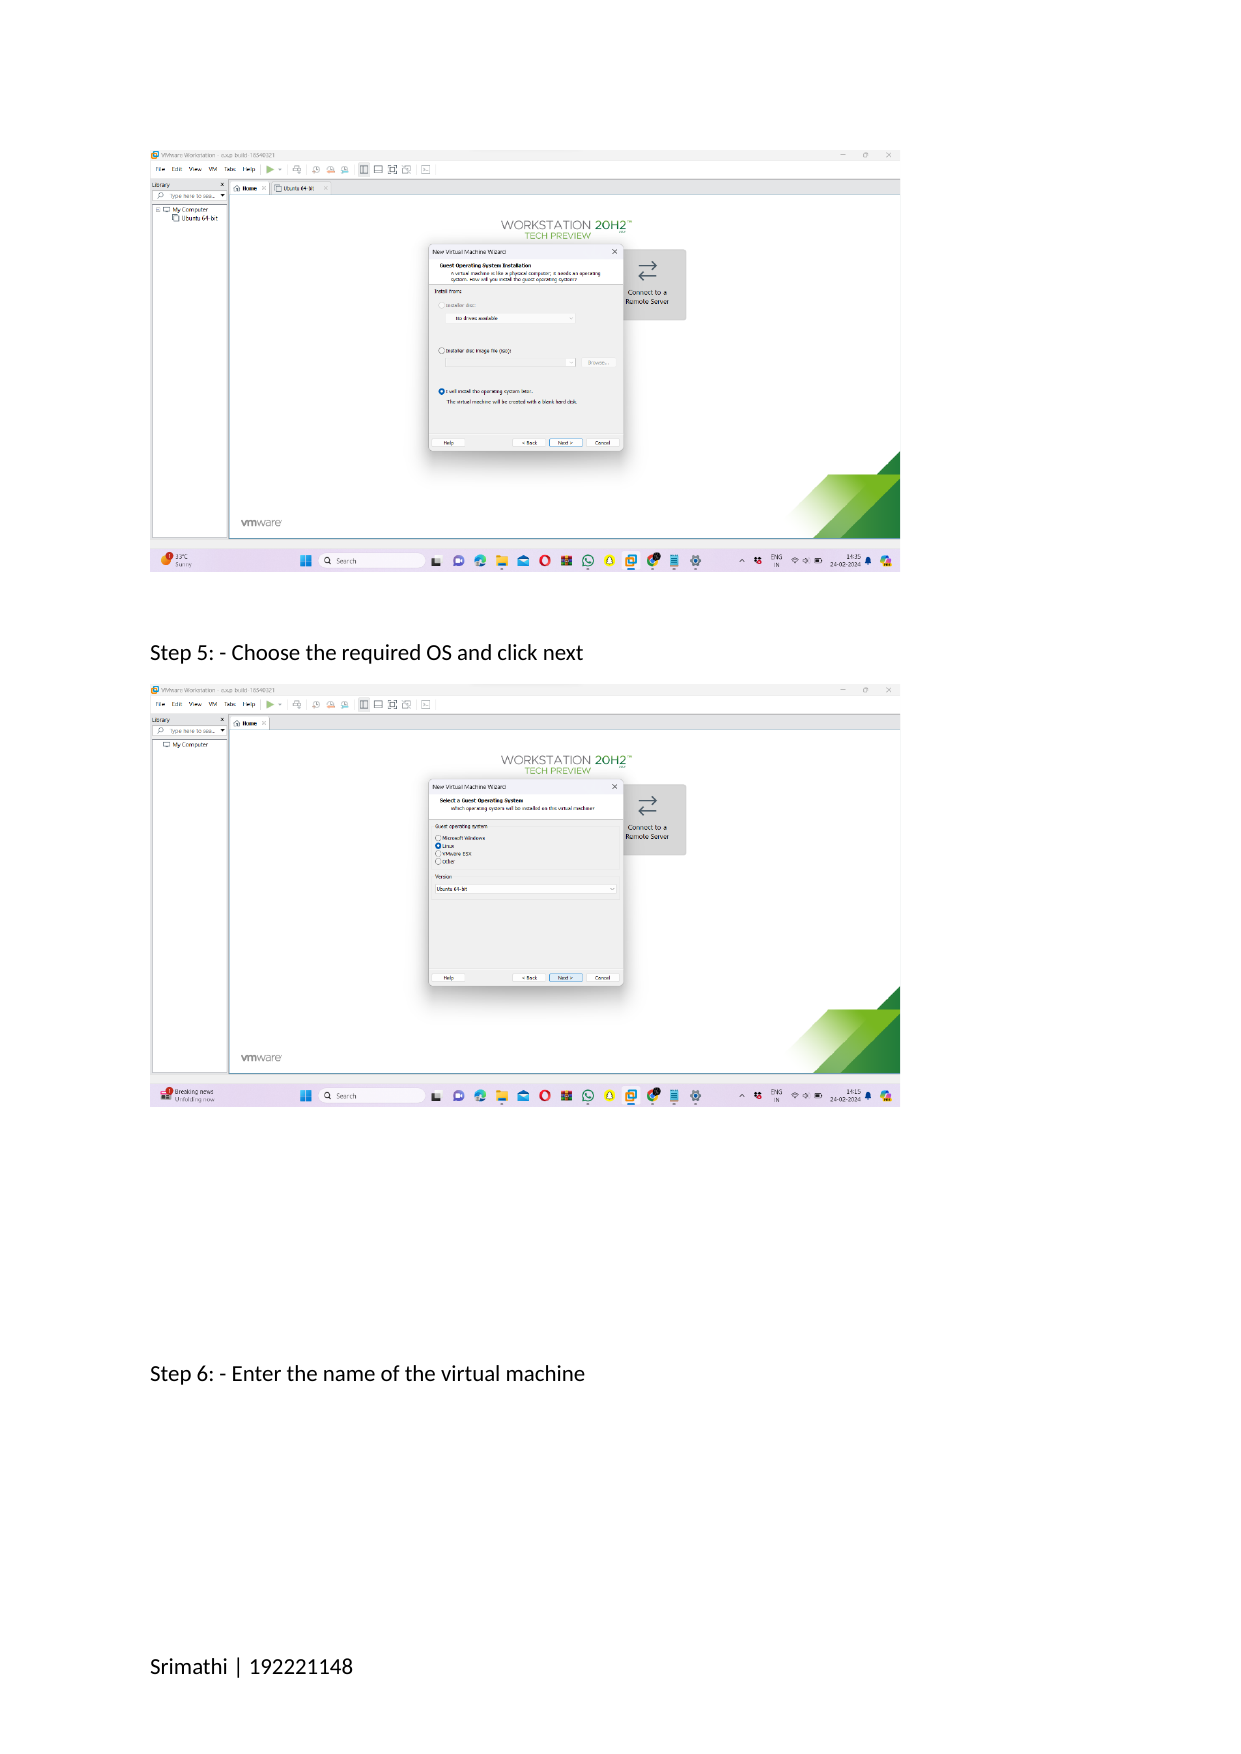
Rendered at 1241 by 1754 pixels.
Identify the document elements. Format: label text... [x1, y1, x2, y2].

text Step 6: - Enter the name of the virtual machine [150, 1359, 1090, 1388]
picture [150, 684, 901, 1107]
text Step 5: - Choose the required OS and click next [150, 638, 1090, 666]
picture [150, 150, 901, 572]
